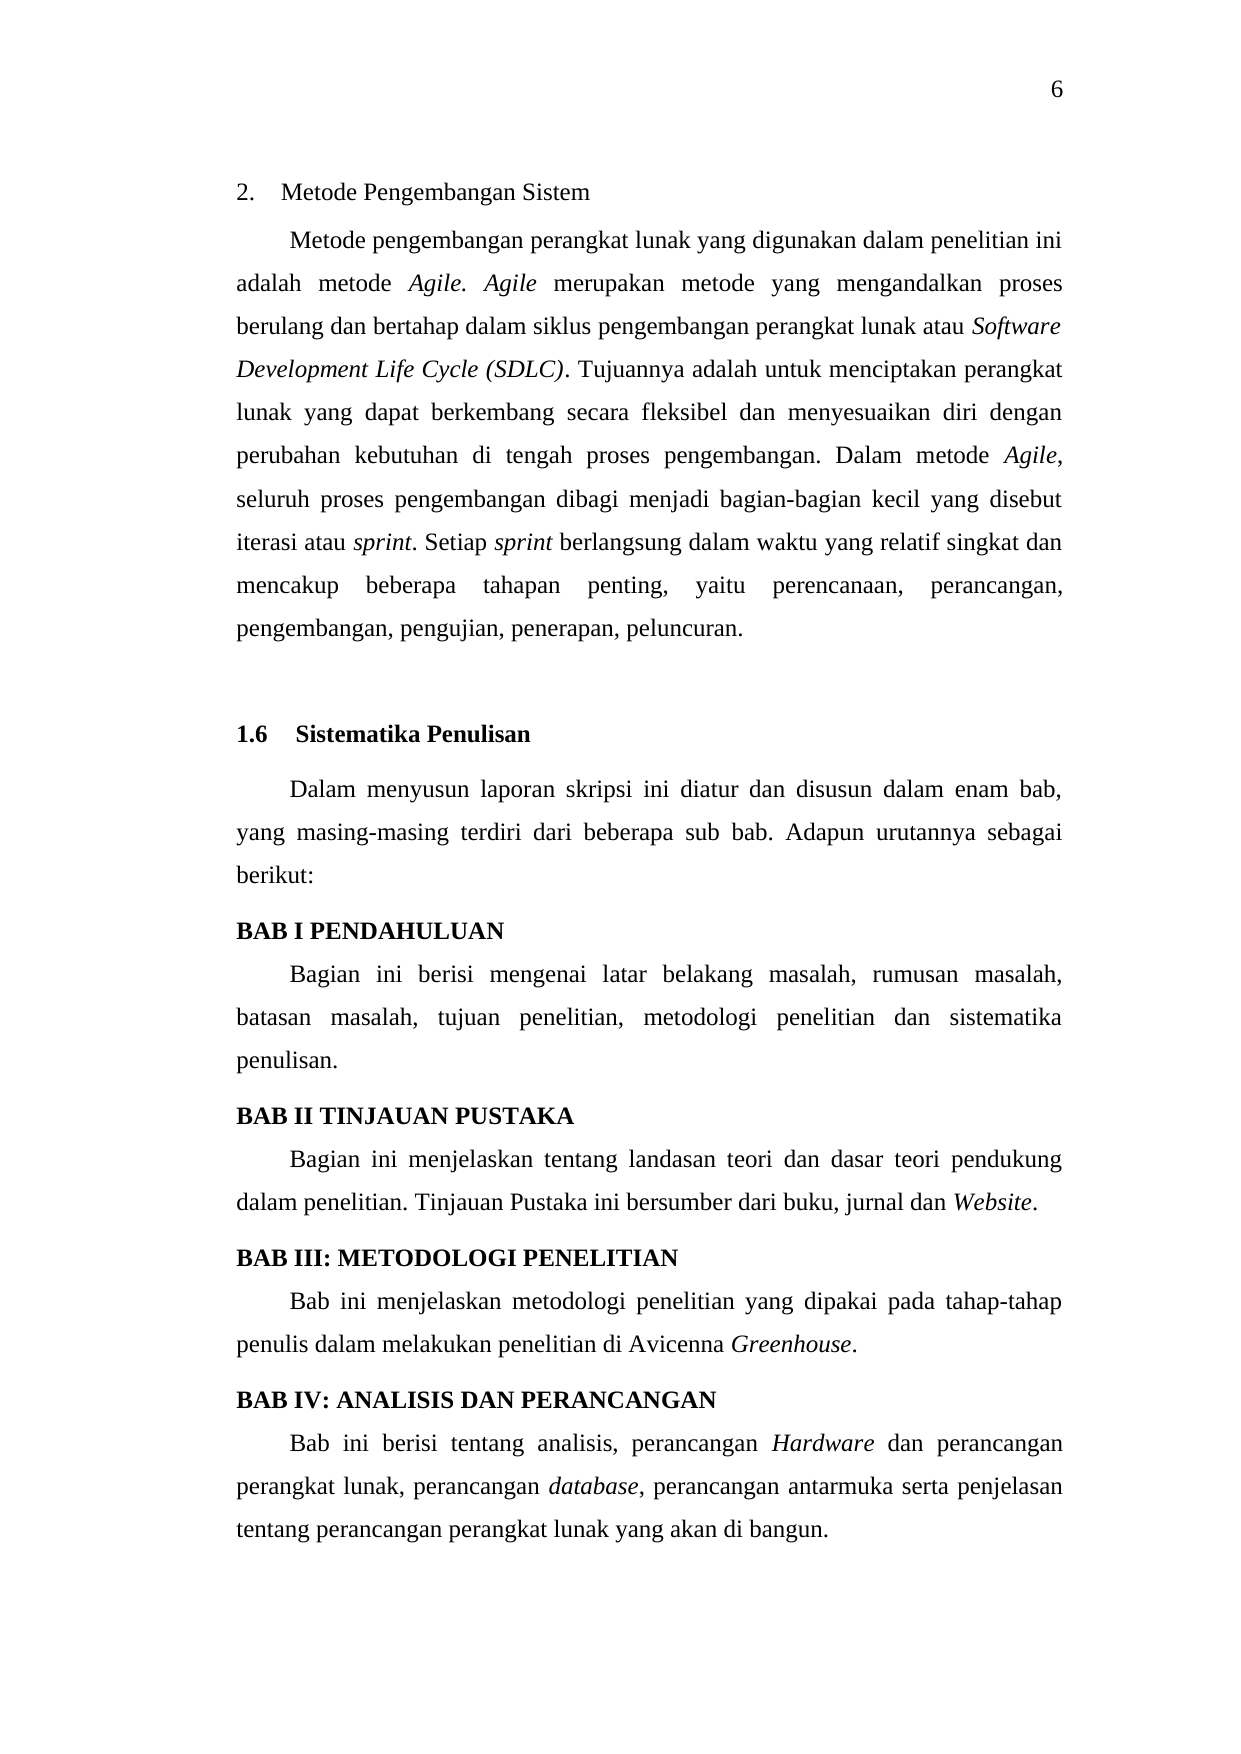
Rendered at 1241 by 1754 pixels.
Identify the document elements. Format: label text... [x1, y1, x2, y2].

text BAB III: METODOLOGI PENELITIAN [236, 1243, 1063, 1272]
list Metode Pengembangan Sistem [236, 177, 1063, 206]
text Dalam menyusun laporan skripsi ini diatur dan disusun dalam enam bab, yang masing-masing terdiri dari beberapa sub bab. Adapun urutannya sebagai berikut: [236, 774, 1063, 889]
text Bagian ini berisi mengenai latar belakang masalah, rumusan masalah, batasan masalah, tujuan penelitian, metodologi penelitian dan sistematika penulisan. [236, 959, 1063, 1074]
text BAB IV: ANALISIS DAN PERANCANGAN [236, 1385, 1063, 1414]
text Bab ini berisi tentang analisis, perancangan Hardware dan perancangan perangkat lunak, perancangan database, perancangan antarmuka serta penjelasan tentang perancangan perangkat lunak yang akan di bangun. [236, 1428, 1063, 1543]
text Bab ini menjelaskan metodologi penelitian yang dipakai pada tahap-tahap penulis dalam melakukan penelitian di Avicenna Greenhouse. [236, 1286, 1063, 1358]
text BAB I PENDAHULUAN [236, 916, 1063, 945]
text BAB II TINJAUAN PUSTAKA [236, 1101, 1063, 1130]
text Metode pengembangan perangkat lunak yang digunakan dalam penelitian ini adalah metode Agile. Agile merupakan metode yang mengandalkan proses berulang dan bertahap dalam siklus pengembangan perangkat lunak atau Software Development Life Cycle (SDLC). Tujuannya adalah untuk menciptakan perangkat lunak yang dapat berkembang secara fleksibel dan menyesuaikan diri dengan perubahan kebutuhan di tengah proses pengembangan. Dalam metode Agile, seluruh proses pengembangan dibagi menjadi bagian-bagian kecil yang disebut iterasi atau sprint. Setiap sprint berlangsung dalam waktu yang relatif singkat dan mencakup beberapa tahapan penting, yaitu perencanaan, perancangan, pengembangan, pengujian, penerapan, peluncuran. [236, 225, 1063, 642]
text Bagian ini menjelaskan tentang landasan teori dan dasar teori pendukung dalam penelitian. Tinjauan Pustaka ini bersumber dari buku, jurnal dan Website. [236, 1144, 1063, 1216]
subtitle Sistematika Penulisan [236, 719, 1063, 747]
